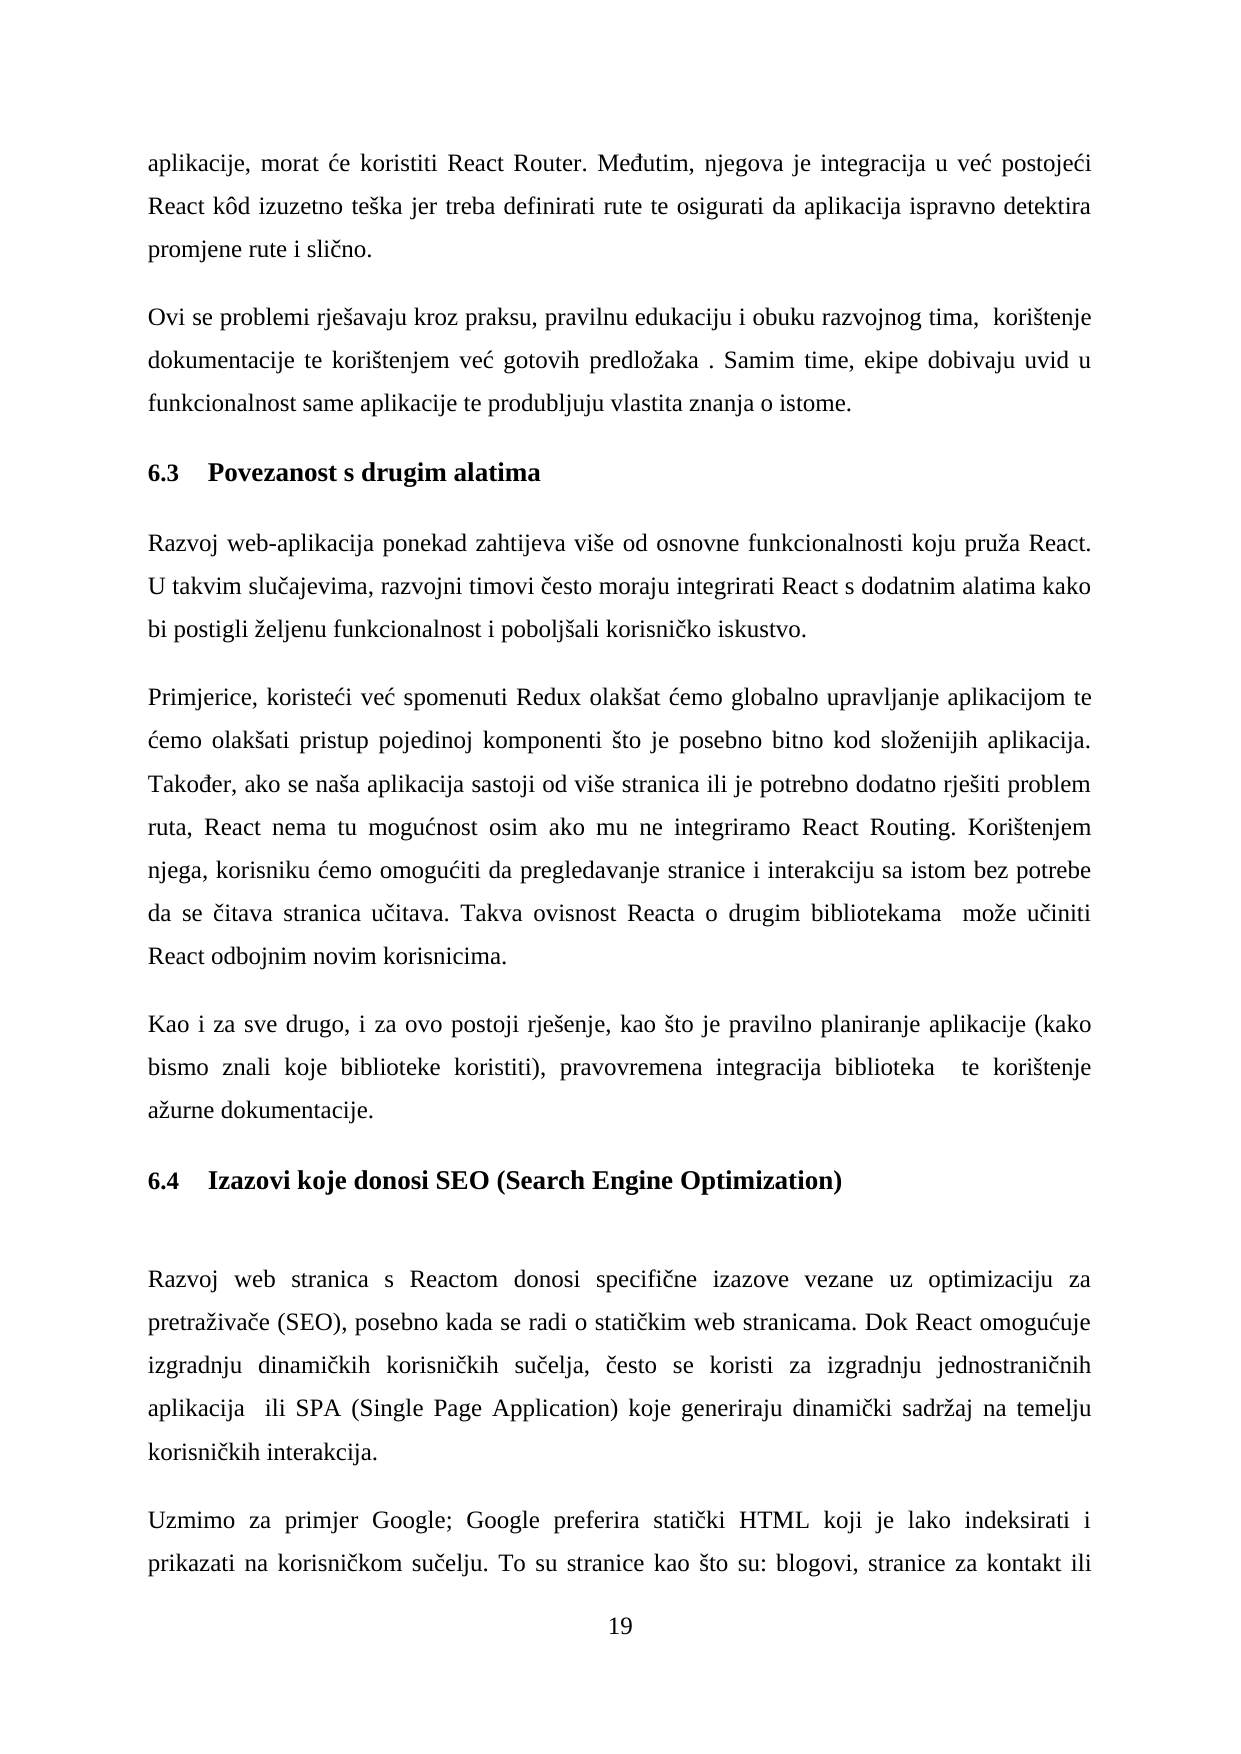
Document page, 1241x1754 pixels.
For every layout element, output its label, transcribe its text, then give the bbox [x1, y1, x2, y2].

text Primjerice, koristeći već spomenuti Redux olakšat ćemo globalno upravljanje aplikacijom te ćemo olakšati pristup pojedinoj komponenti što je posebno bitno kod složenijih aplikacija. Također, ako se naša aplikacija sastoji od više stranica ili je potrebno dodatno rješiti problem ruta, React nema tu mogućnost osim ako mu ne integriramo React Routing. Korištenjem njega, korisniku ćemo omogućiti da pregledavanje stranice i interakciju sa istom bez potrebe da se čitava stranica učitava. Takva ovisnost Reacta o drugim bibliotekama može učiniti React odbojnim novim korisnicima. [148, 682, 1092, 970]
text Razvoj web-aplikacija ponekad zahtijeva više od osnovne funkcionalnosti koju pruža React. U takvim slučajevima, razvojni timovi često moraju integrirati React s dodatnim alatima kako bi postigli željenu funkcionalnost i poboljšali korisničko iskustvo. [148, 528, 1092, 643]
text Razvoj web stranica s Reactom donosi specifične izazove vezane uz optimizaciju za pretraživače (SEO), posebno kada se radi o statičkim web stranicama. Dok React omogućuje izgradnju dinamičkih korisničkih sučelja, često se koristi za izgradnju jednostraničnih aplikacija ili SPA (Single Page Application) koje generiraju dinamički sadržaj na temelju korisničkih interakcija. [148, 1264, 1092, 1465]
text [148, 1505, 1092, 1577]
subtitle Izazovi koje donosi SEO (Search Engine Optimization) [148, 1164, 1092, 1195]
text Ovi se problemi rješavaju kroz praksu, pravilnu edukaciju i obuku razvojnog tima, korištenje dokumentacije te korištenjem već gotovih predložaka . Samim time, ekipe dobivaju uvid u funkcionalnost same aplikacije te produbljuju vlastita znanja o istome. [148, 302, 1092, 417]
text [148, 148, 1092, 263]
subtitle Povezanost s drugim alatima [148, 456, 1092, 488]
text Kao i za sve drugo, i za ovo postoji rješenje, kao što je pravilno planiranje aplikacije (kako bismo znali koje biblioteke koristiti), pravovremena integracija biblioteka te korištenje ažurne dokumentacije. [148, 1009, 1092, 1124]
